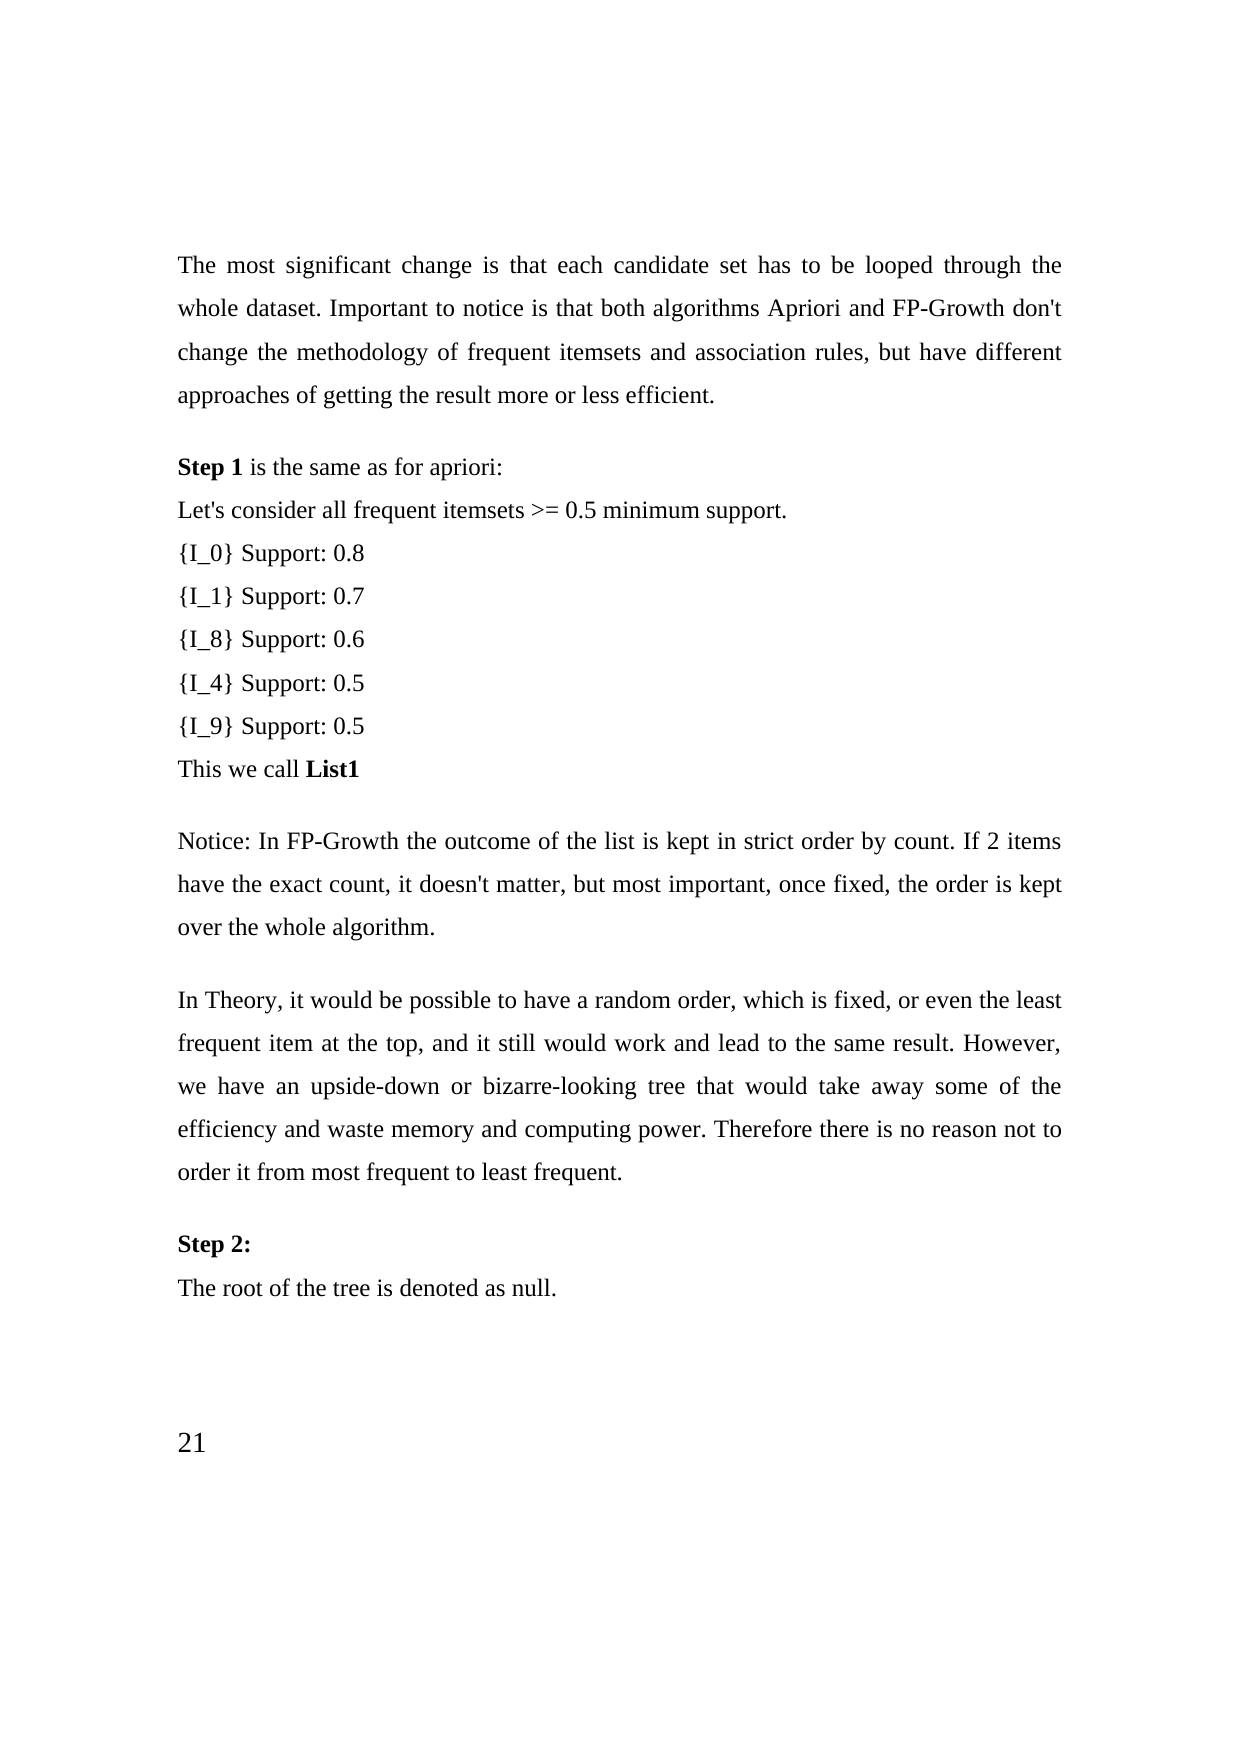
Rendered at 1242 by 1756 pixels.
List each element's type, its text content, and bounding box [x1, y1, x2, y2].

text Step 1 is the same as for apriori: Let's consider all frequent itemsets >= 0.5 minimum support. {I_0} Support: 0.8 {I_1} Support: 0.7 {I_8} Support: 0.6 {I_4} Support: 0.5 {I_9} Support: 0.5 This we call List1 [177, 452, 1063, 783]
text The most significant change is that each candidate set has to be looped through the whole dataset. Important to notice is that both algorithms Apriori and FP-Growth don't change the methodology of frequent itemsets and association rules, but have different approaches of getting the result more or less efficient. [177, 250, 1063, 408]
text In Theory, it would be possible to have a random order, which is fixed, or even the least frequent item at the top, and it still would work and lead to the same result. However, we have an upside-down or bizarre-looking tree that would take away some of the efficiency and waste memory and computing power. Therefore there is no reason not to order it from most frequent to least frequent. [177, 985, 1063, 1186]
text Notice: In FP-Growth the outcome of the list is kept in strict order by count. If 2 items have the exact count, it doesn't matter, but most important, once fixed, the order is kept over the whole algorithm. [177, 826, 1063, 941]
text Step 2: The root of the tree is denoted as null. [177, 1229, 1063, 1301]
